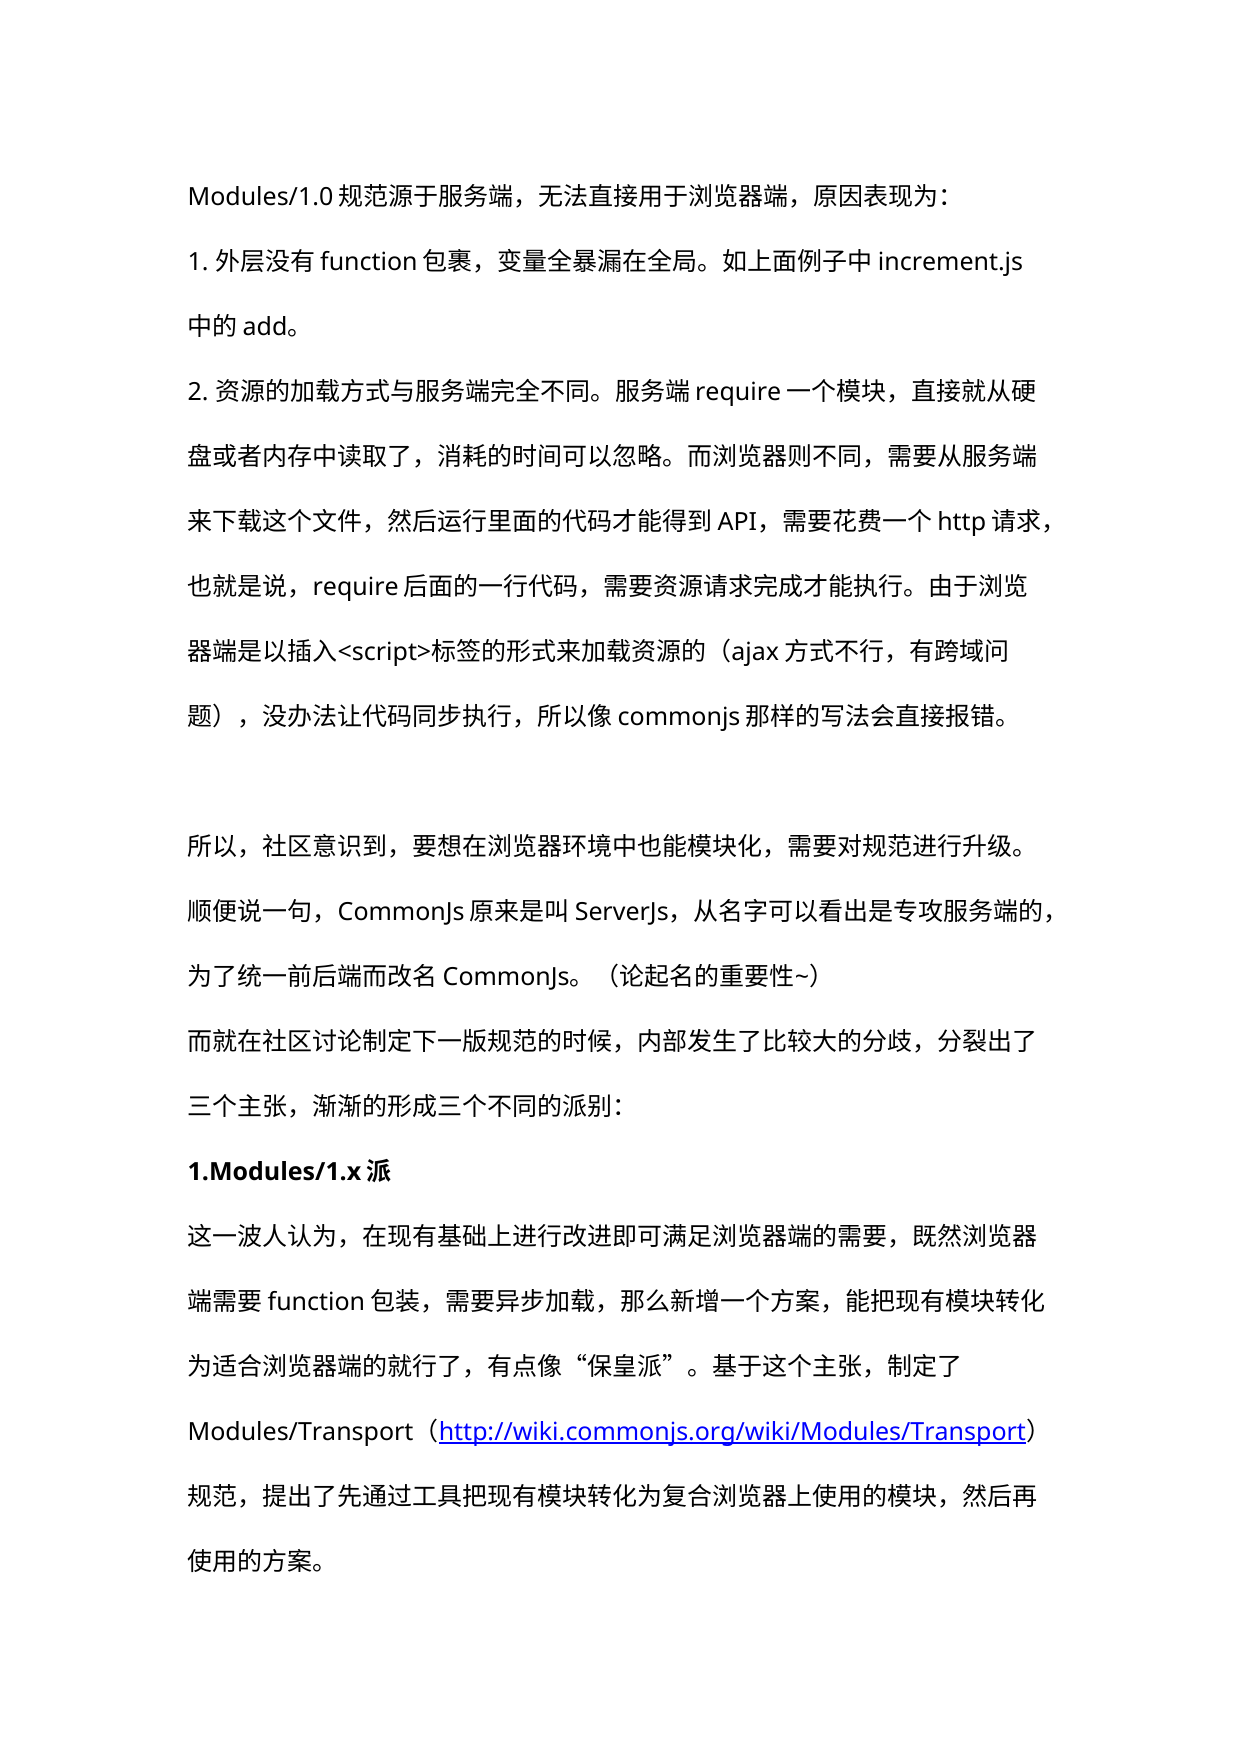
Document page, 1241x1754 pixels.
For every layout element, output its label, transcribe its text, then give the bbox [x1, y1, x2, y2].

text 1.Modules/1.x派 [187, 1137, 1053, 1202]
text 1. 外层没有function包裹，变量全暴漏在全局。如上面例子中increment.js中的add。 [187, 227, 1053, 357]
text Modules/1.0规范源于服务端，无法直接用于浏览器端，原因表现为： [187, 162, 1053, 227]
text 而就在社区讨论制定下一版规范的时候，内部发生了比较大的分歧，分裂出了三个主张，渐渐的形成三个不同的派别： [187, 1007, 1053, 1137]
text 2. 资源的加载方式与服务端完全不同。服务端require一个模块，直接就从硬盘或者内存中读取了，消耗的时间可以忽略。而浏览器则不同，需要从服务端来下载这个文件，然后运行里面的代码才能得到API，需要花费一个http请求，也就是说，require后面的一行代码，需要资源请求完成才能执行。由于浏览器端是以插入<script>标签的形式来加载资源的（ajax方式不行，有跨域问题），没办法让代码同步执行，所以像commonjs那样的写法会直接报错。 [187, 357, 1053, 747]
text 这一波人认为，在现有基础上进行改进即可满足浏览器端的需要，既然浏览器端需要function包装，需要异步加载，那么新增一个方案，能把现有模块转化为适合浏览器端的就行了，有点像“保皇派”。基于这个主张，制定了Modules/Transport（http://wiki.commonjs.org/wiki/Modules/Transport）规范，提出了先通过工具把现有模块转化为复合浏览器上使用的模块，然后再使用的方案。 [187, 1202, 1053, 1592]
text 所以，社区意识到，要想在浏览器环境中也能模块化，需要对规范进行升级。顺便说一句，CommonJs原来是叫ServerJs，从名字可以看出是专攻服务端的，为了统一前后端而改名CommonJs。（论起名的重要性~） [187, 812, 1053, 1007]
